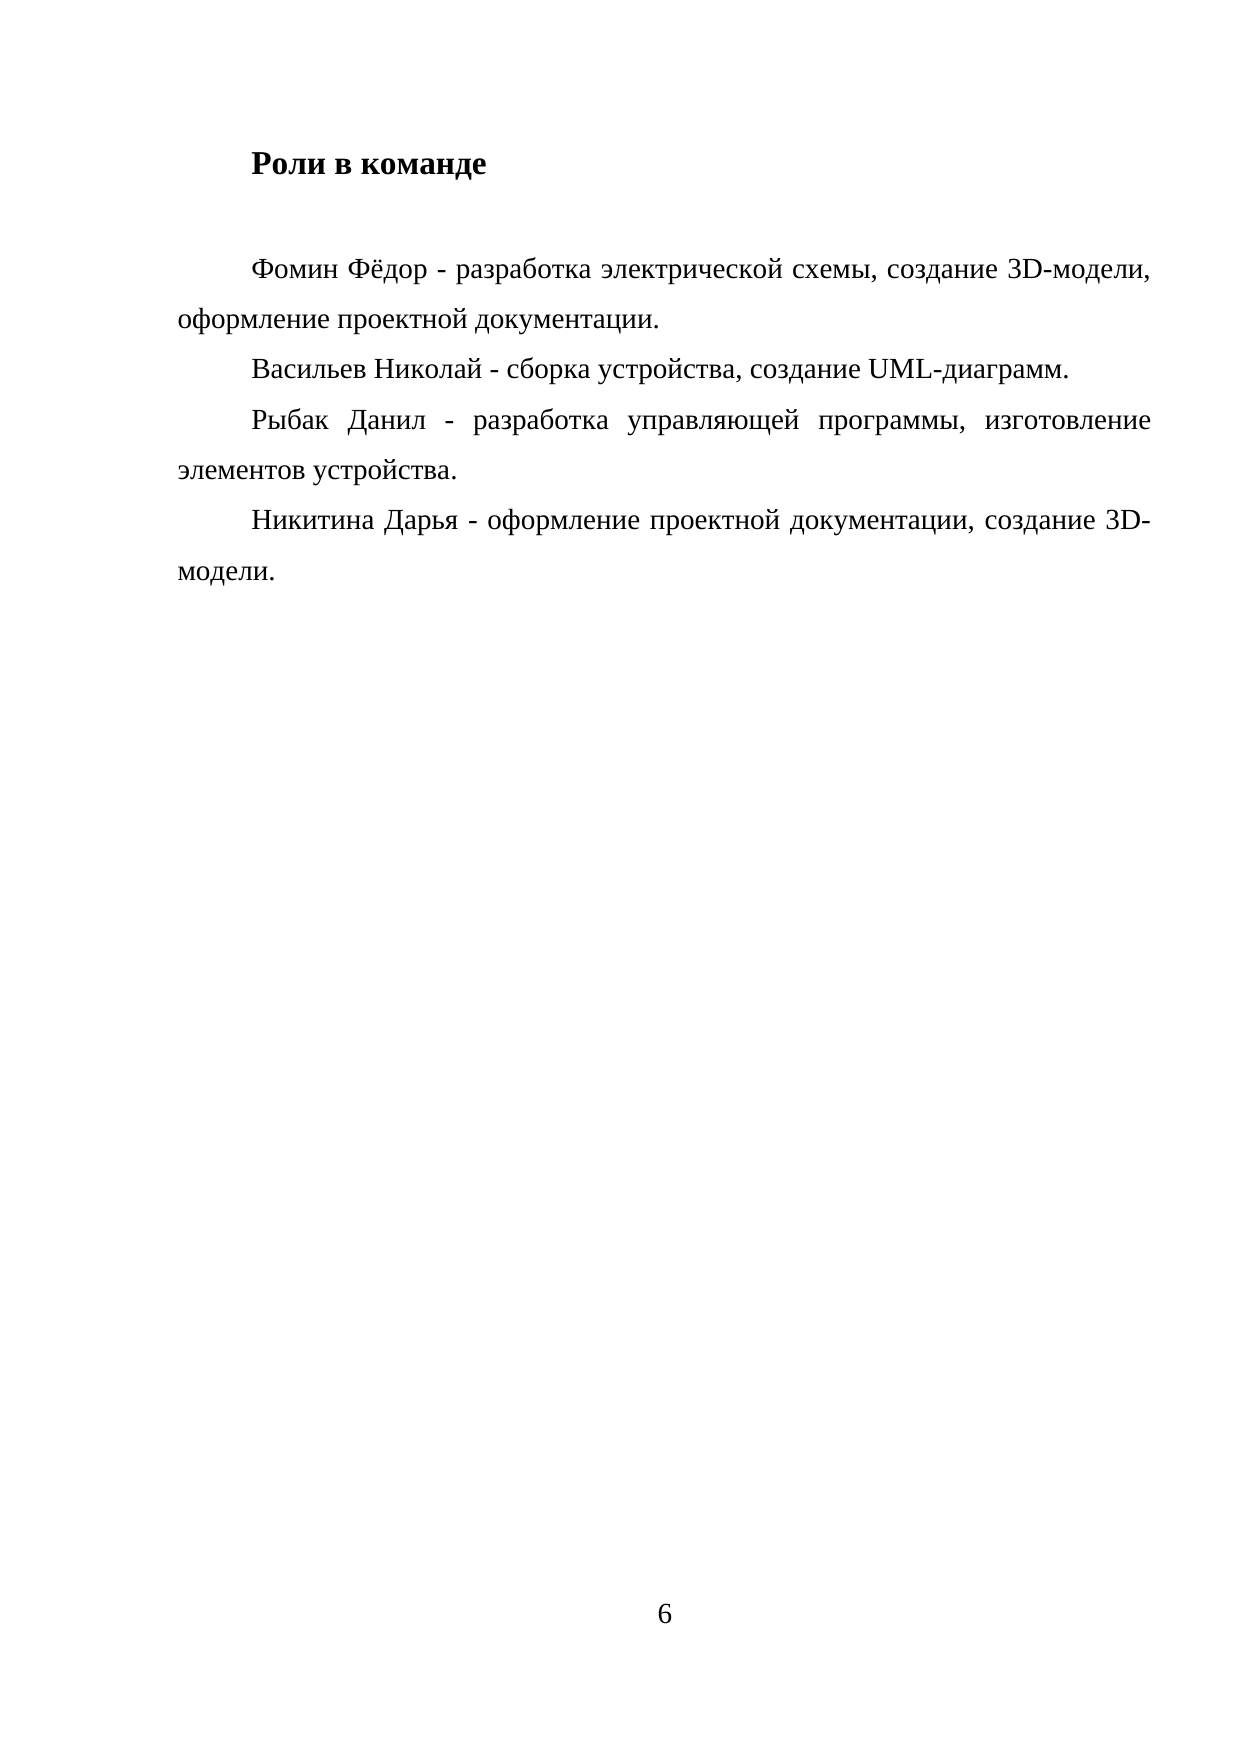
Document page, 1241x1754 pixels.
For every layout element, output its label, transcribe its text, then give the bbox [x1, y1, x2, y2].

text Рыбак Данил - разработка управляющей программы, изготовление элементов устройства. [177, 402, 1152, 486]
text Фомин Фёдор - разработка электрической схемы, создание 3D-модели, оформление проектной документации. [177, 251, 1152, 335]
text Васильев Николай - сборка устройства, создание UML-диаграмм. [177, 352, 1152, 385]
text Никитина Дарья - оформление проектной документации, создание 3D-модели. [177, 502, 1152, 586]
subtitle Роли в команде [177, 143, 1152, 181]
